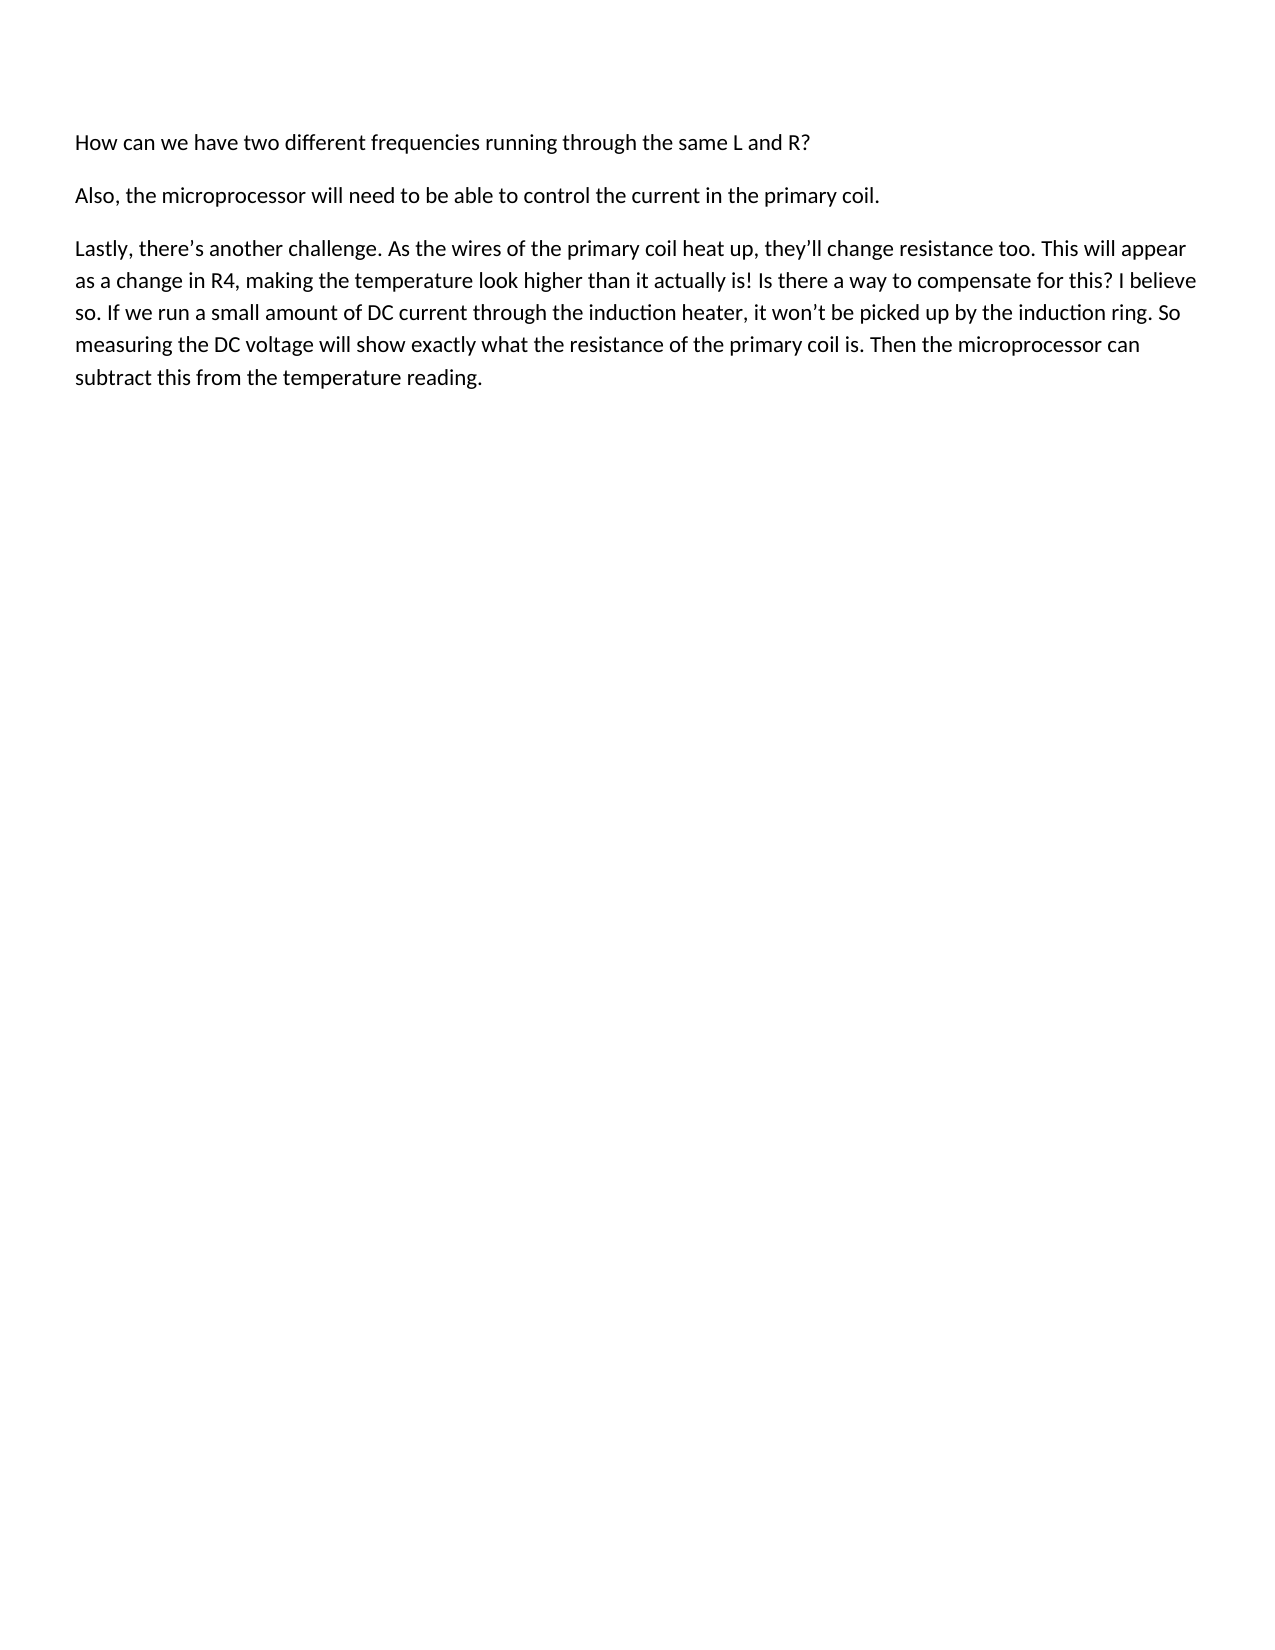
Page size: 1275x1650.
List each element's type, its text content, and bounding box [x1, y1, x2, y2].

text How can we have two different frequencies running through the same L and R? [75, 128, 1200, 156]
text Lastly, there’s another challenge. As the wires of the primary coil heat up, they’ll change resistance too. This will appear as a change in R4, making the temperature look higher than it actually is! Is there a way to compensate for this? I believe so. If we run a small amount of DC current through the induction heater, it won’t be picked up by the induction ring. So measuring the DC voltage will show exactly what the resistance of the primary coil is. Then the microprocessor can subtract this from the temperature reading. [75, 234, 1200, 391]
text Also, the microprocessor will need to be able to control the current in the primary coil. [75, 181, 1200, 209]
